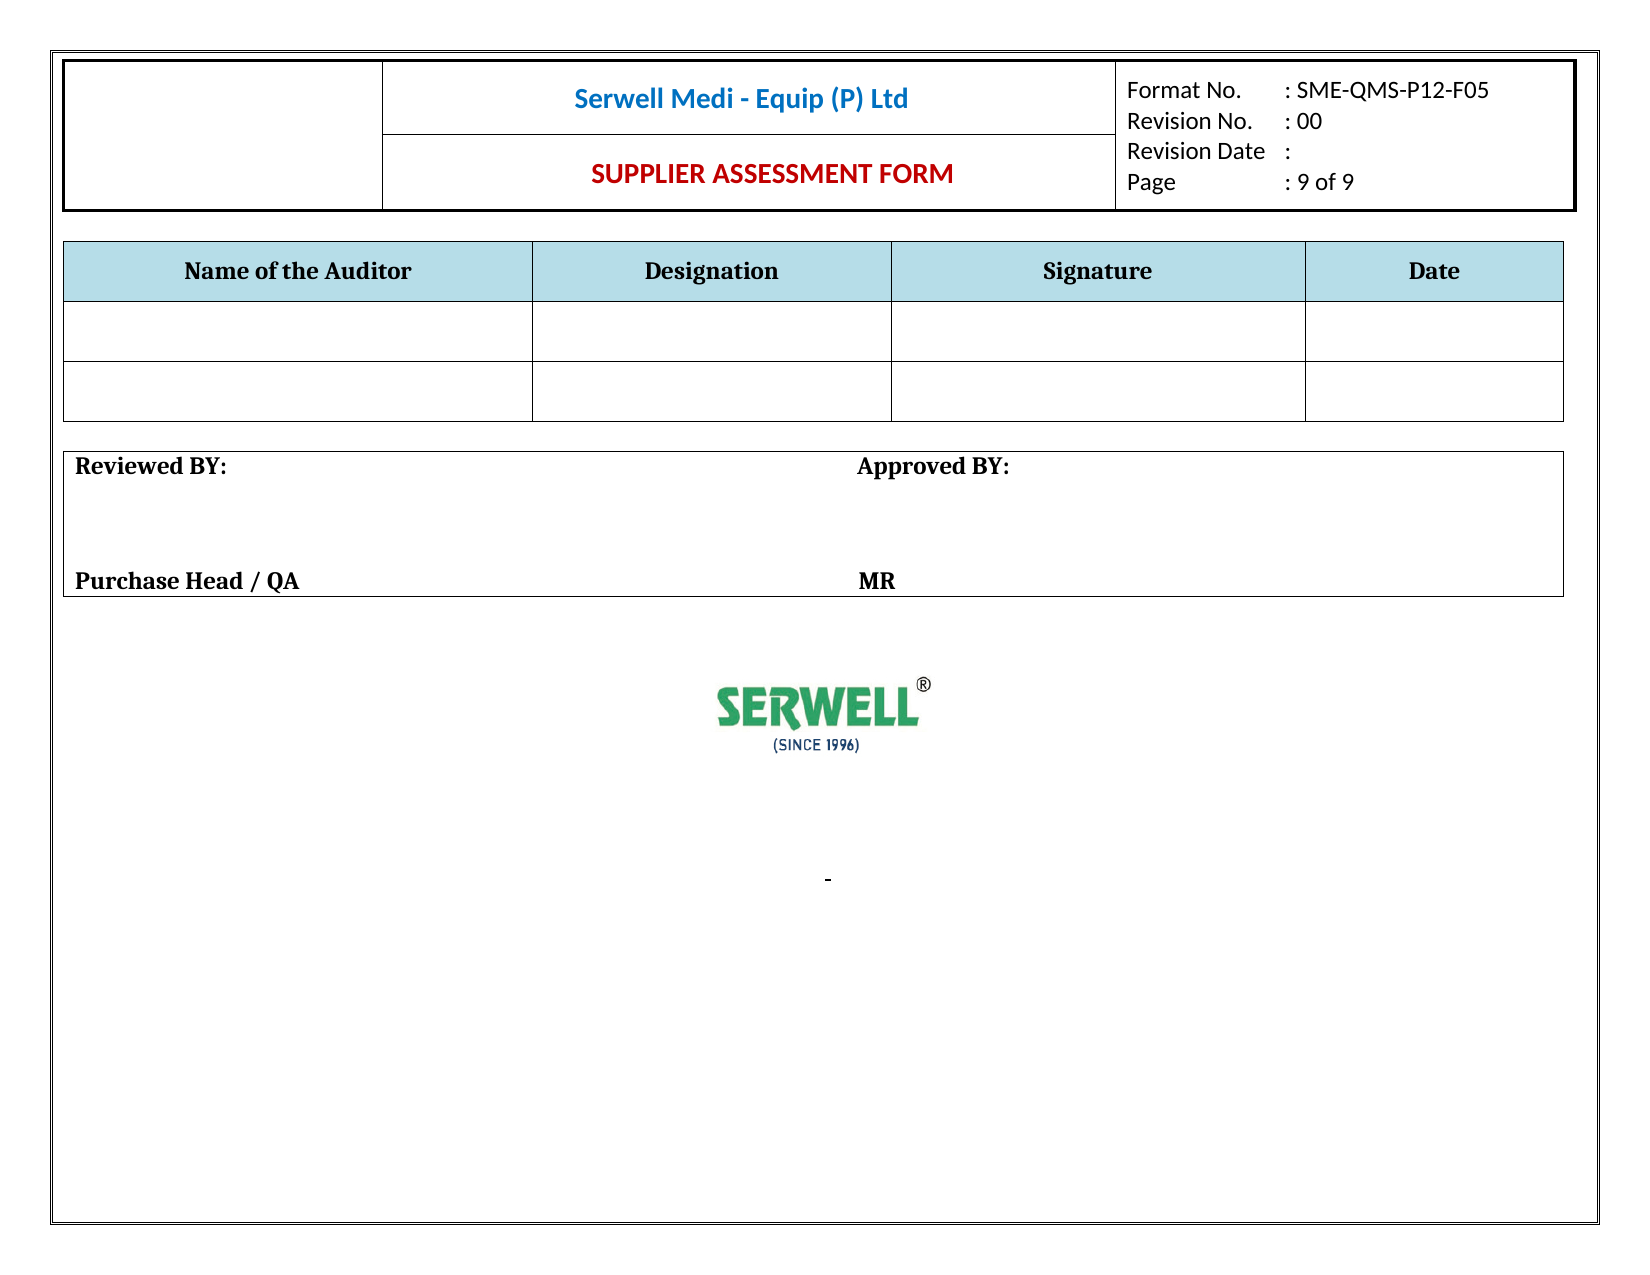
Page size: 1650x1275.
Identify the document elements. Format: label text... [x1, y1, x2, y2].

table_cell [1306, 302, 1563, 361]
picture [710, 669, 940, 759]
table_cell [533, 362, 891, 421]
table_header Date [1306, 242, 1563, 301]
table_header Name of the Auditor [64, 242, 532, 301]
table_cell [64, 302, 532, 361]
table_cell [64, 362, 532, 421]
table_cell [533, 302, 891, 361]
table_cell [892, 362, 1305, 421]
table_cell [1306, 362, 1563, 421]
table_header Signature [892, 242, 1305, 301]
table_header Reviewed BY: Approved BY: Purchase Head / QA MR [64, 452, 1563, 596]
table_header Designation [533, 242, 891, 301]
table_cell [892, 302, 1305, 361]
